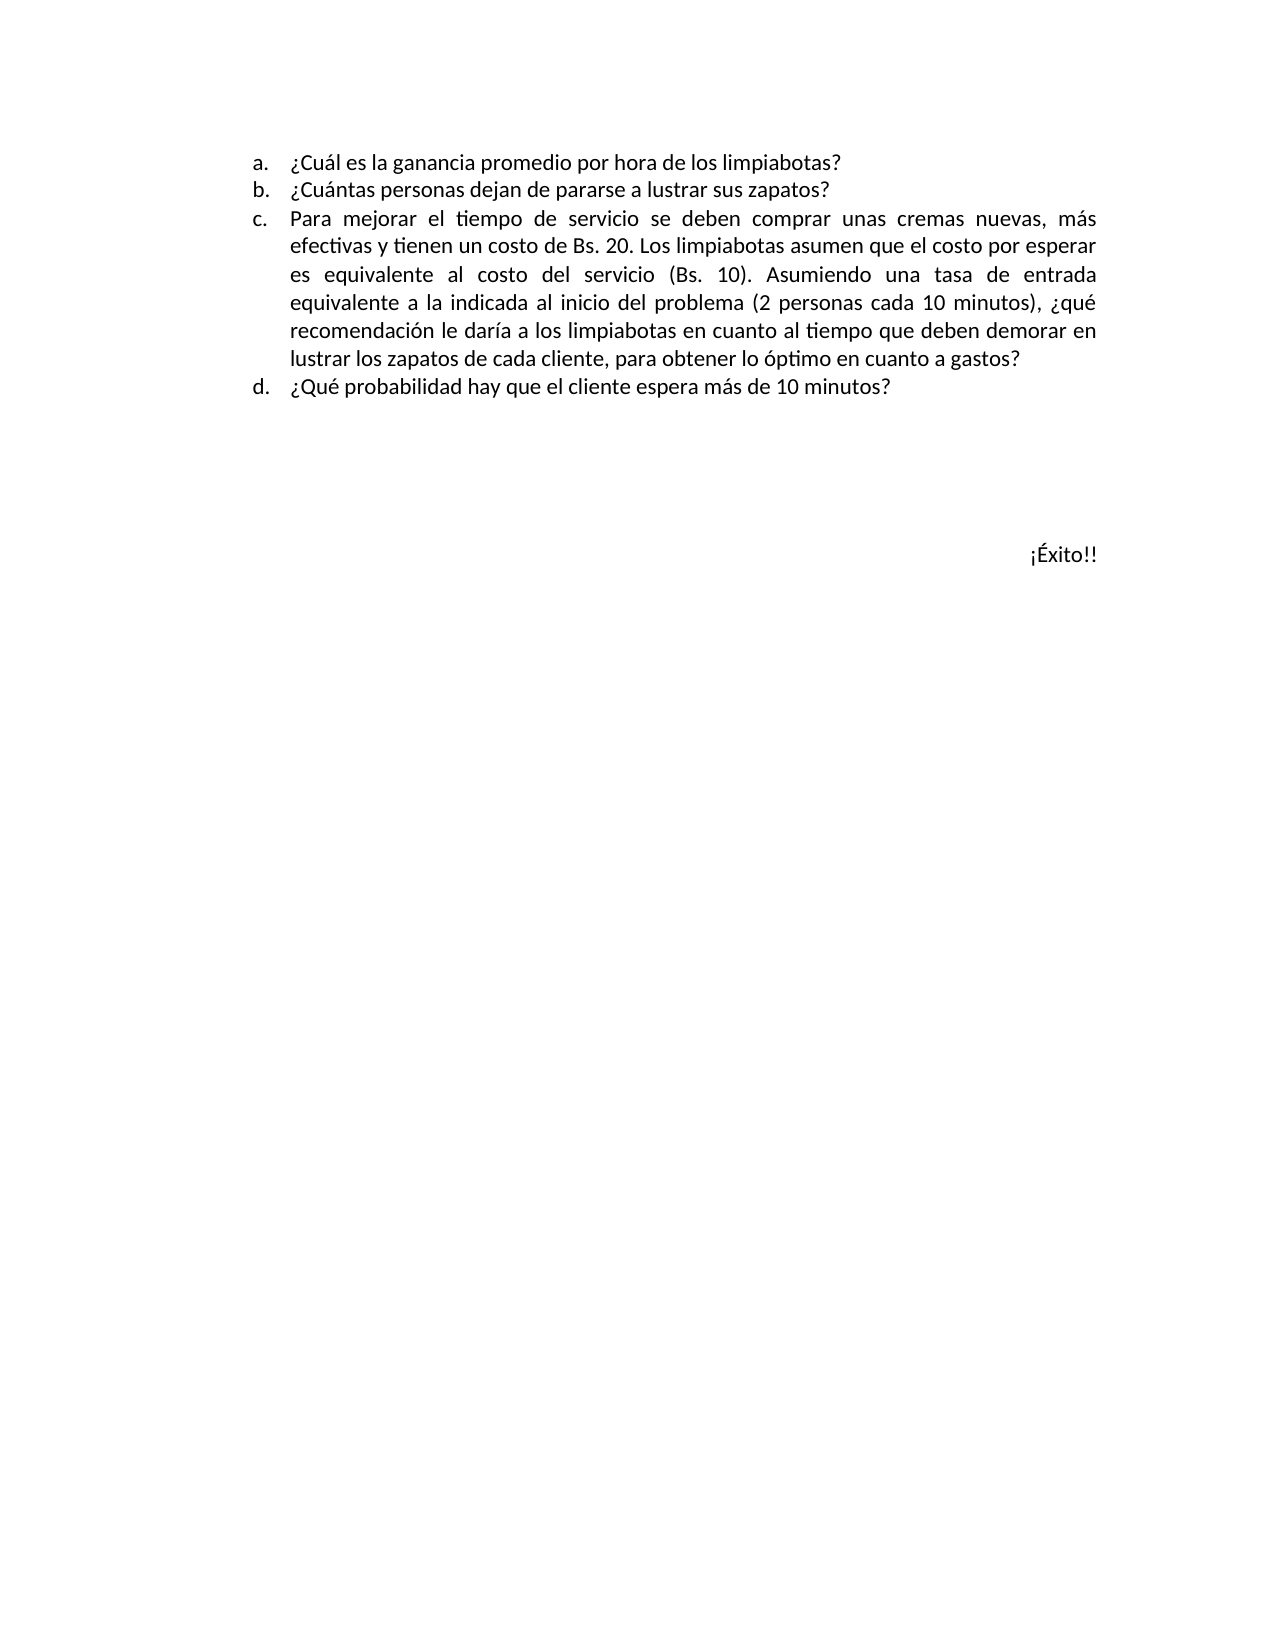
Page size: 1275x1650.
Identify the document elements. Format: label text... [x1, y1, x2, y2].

list ¿Qué probabilidad hay que el cliente espera más de 10 minutos? [252, 372, 1098, 400]
list Para mejorar el tiempo de servicio se deben comprar unas cremas nuevas, más efectivas y tienen un costo de Bs. 20. Los limpiabotas asumen que el costo por esperar es equivalente al costo del servicio (Bs. 10). Asumiendo una tasa de entrada equivalente a la indicada al inicio del problema (2 personas cada 10 minutos), ¿qué recomendación le daría a los limpiabotas en cuanto al tiempo que deben demorar en lustrar los zapatos de cada cliente, para obtener lo óptimo en cuanto a gastos? [252, 204, 1098, 372]
list ¡Éxito!! [290, 540, 1098, 568]
list ¿Cuántas personas dejan de pararse a lustrar sus zapatos? [252, 176, 1098, 204]
list ¿Cuál es la ganancia promedio por hora de los limpiabotas? [252, 148, 1098, 176]
